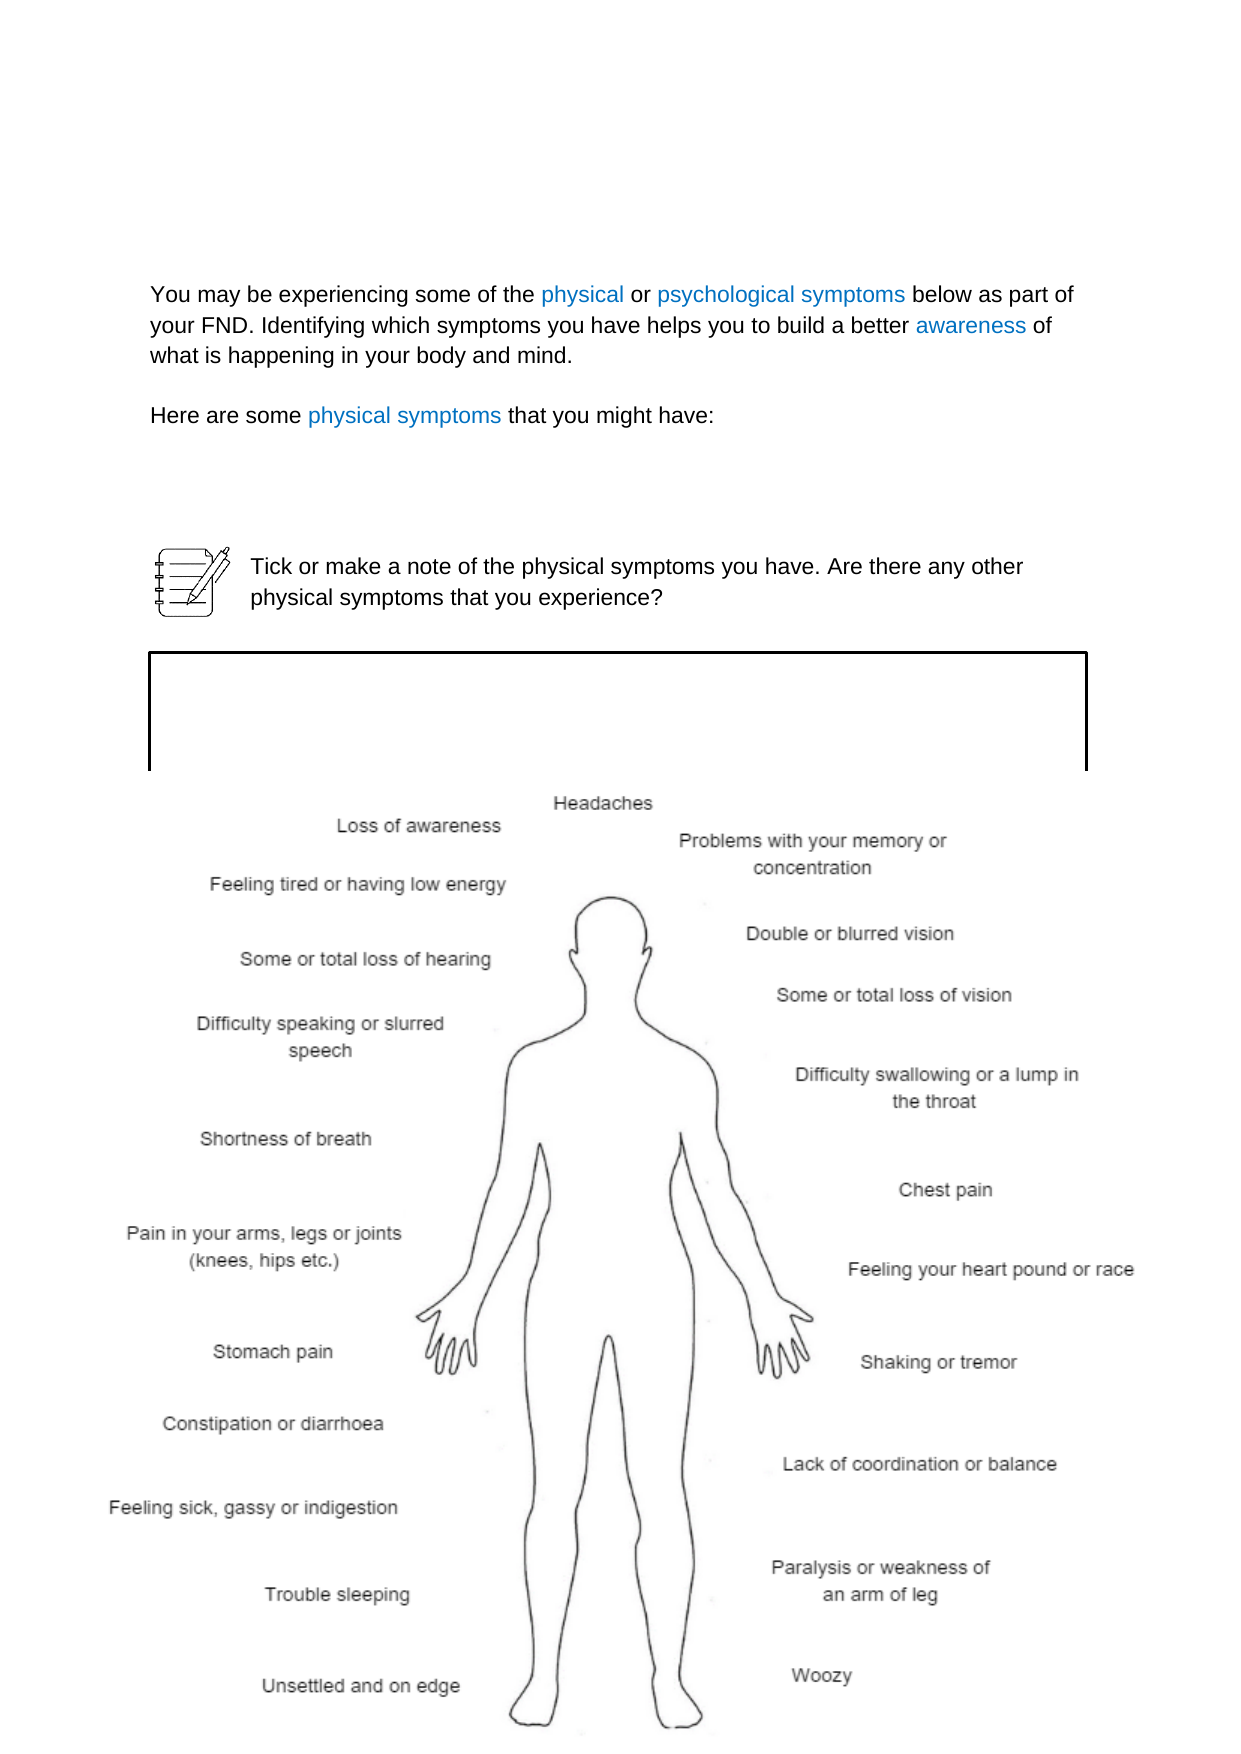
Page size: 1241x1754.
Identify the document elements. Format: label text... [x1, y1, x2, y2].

text You may be experiencing some of the physical or psychological symptoms below as part of your FND. Identifying which symptoms you have helps you to build a better awareness of what is happening in your body and mind. [150, 281, 1090, 368]
text Here are some physical symptoms that you might have: [150, 402, 1090, 429]
picture [150, 541, 232, 617]
picture [103, 771, 1153, 1749]
text Tick or make a note of the physical symptoms you have. Are there any other physical symptoms that you experience? [232, 553, 1090, 610]
